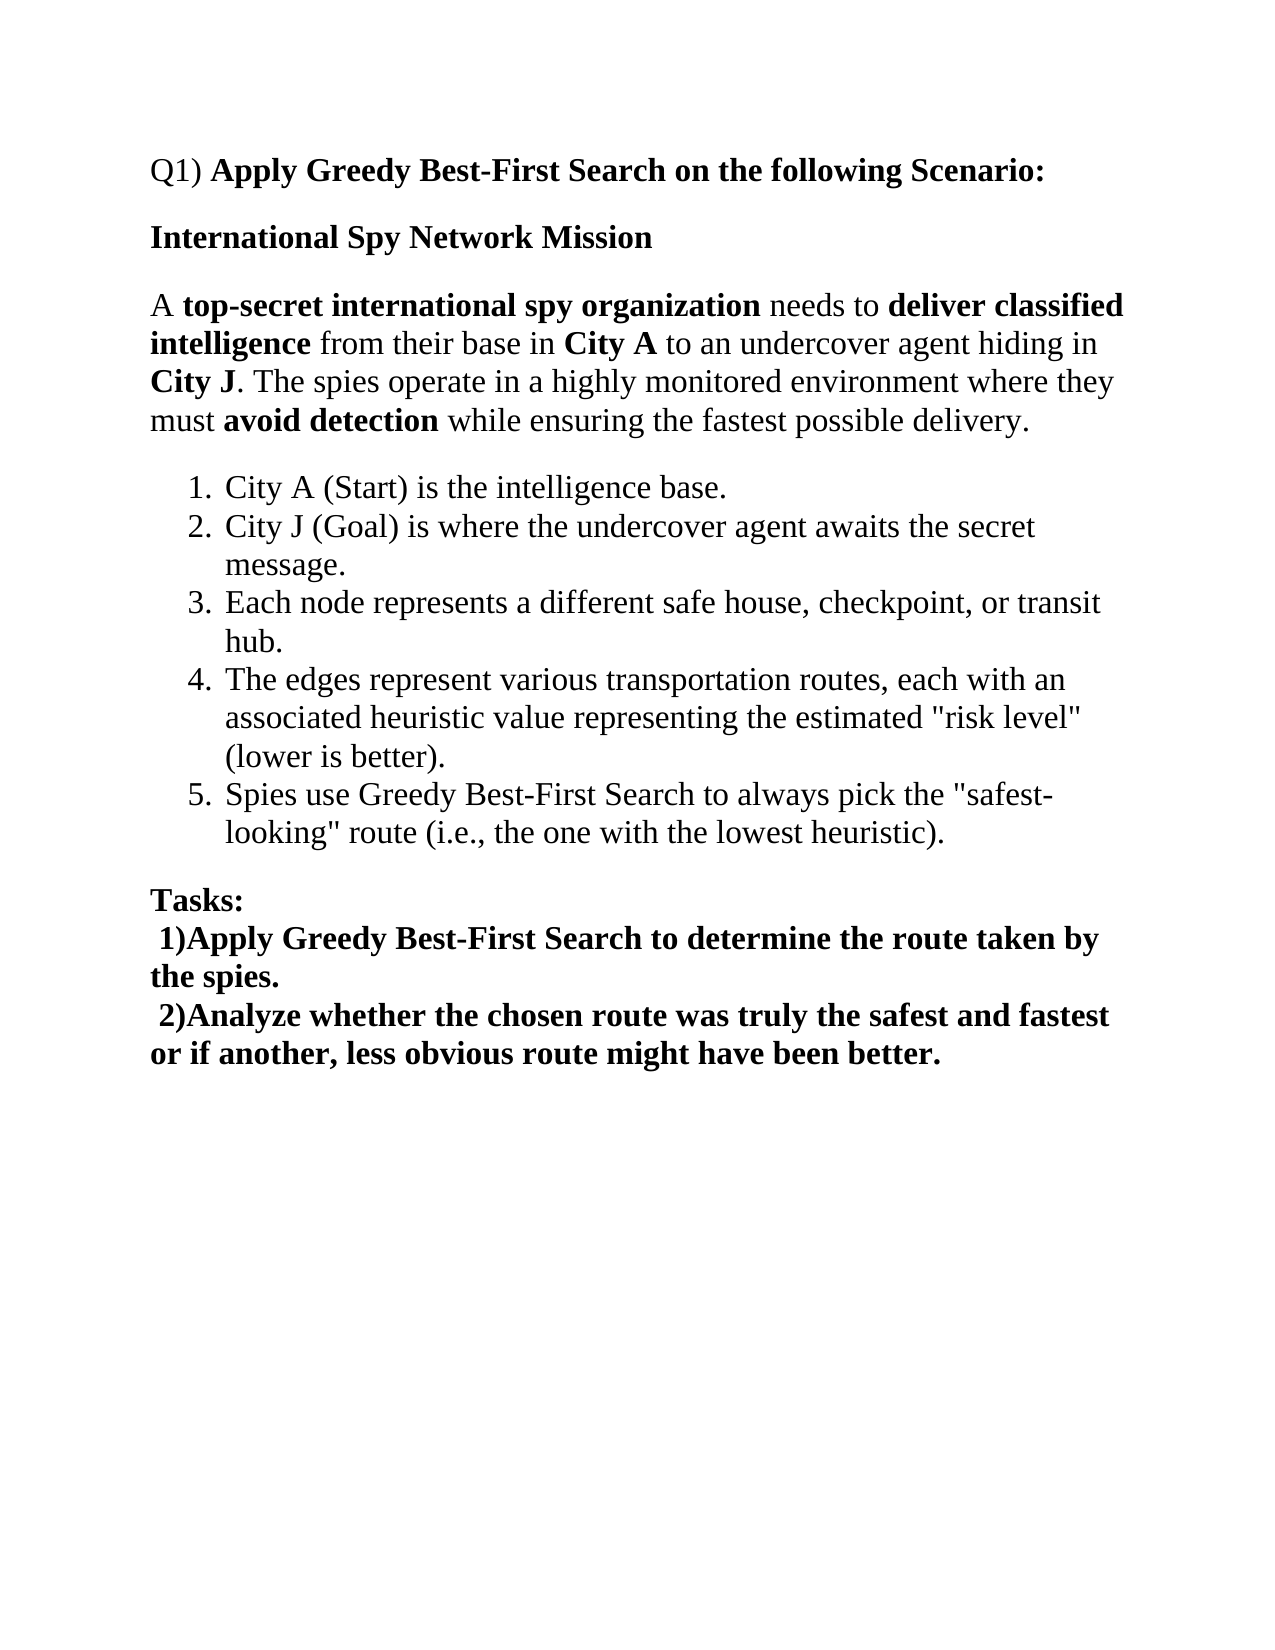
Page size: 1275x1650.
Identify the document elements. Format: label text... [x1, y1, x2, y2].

list Spies use Greedy Best-First Search to always pick the "safest-looking" route (i.e., the one with the lowest heuristic). [187, 774, 1125, 851]
list The edges represent various transportation routes, each with an associated heuristic value representing the estimated "risk level" (lower is better). [187, 659, 1125, 774]
list City A (Start) is the intelligence base. [187, 467, 1125, 506]
list Each node represents a different safe house, checkpoint, or transit hub. [187, 582, 1125, 659]
subtitle Q1) Apply Greedy Best-First Search on the following Scenario: [150, 150, 1125, 188]
list City J (Goal) is where the undercover agent awaits the secret message. [187, 506, 1125, 582]
text International Spy Network Mission [150, 217, 1125, 256]
text A top-secret international spy organization needs to deliver classified intelligence from their base in City A to an undercover agent hiding in City J. The spies operate in a highly monitored environment where they must avoid detection while ensuring the fastest possible delivery. [150, 285, 1125, 438]
subtitle Tasks: 1)Apply Greedy Best-First Search to determine the route taken by the spies. 2)Analyze whether the chosen route was truly the safest and fastest or if another, less obvious route might have been better. [150, 880, 1125, 1072]
